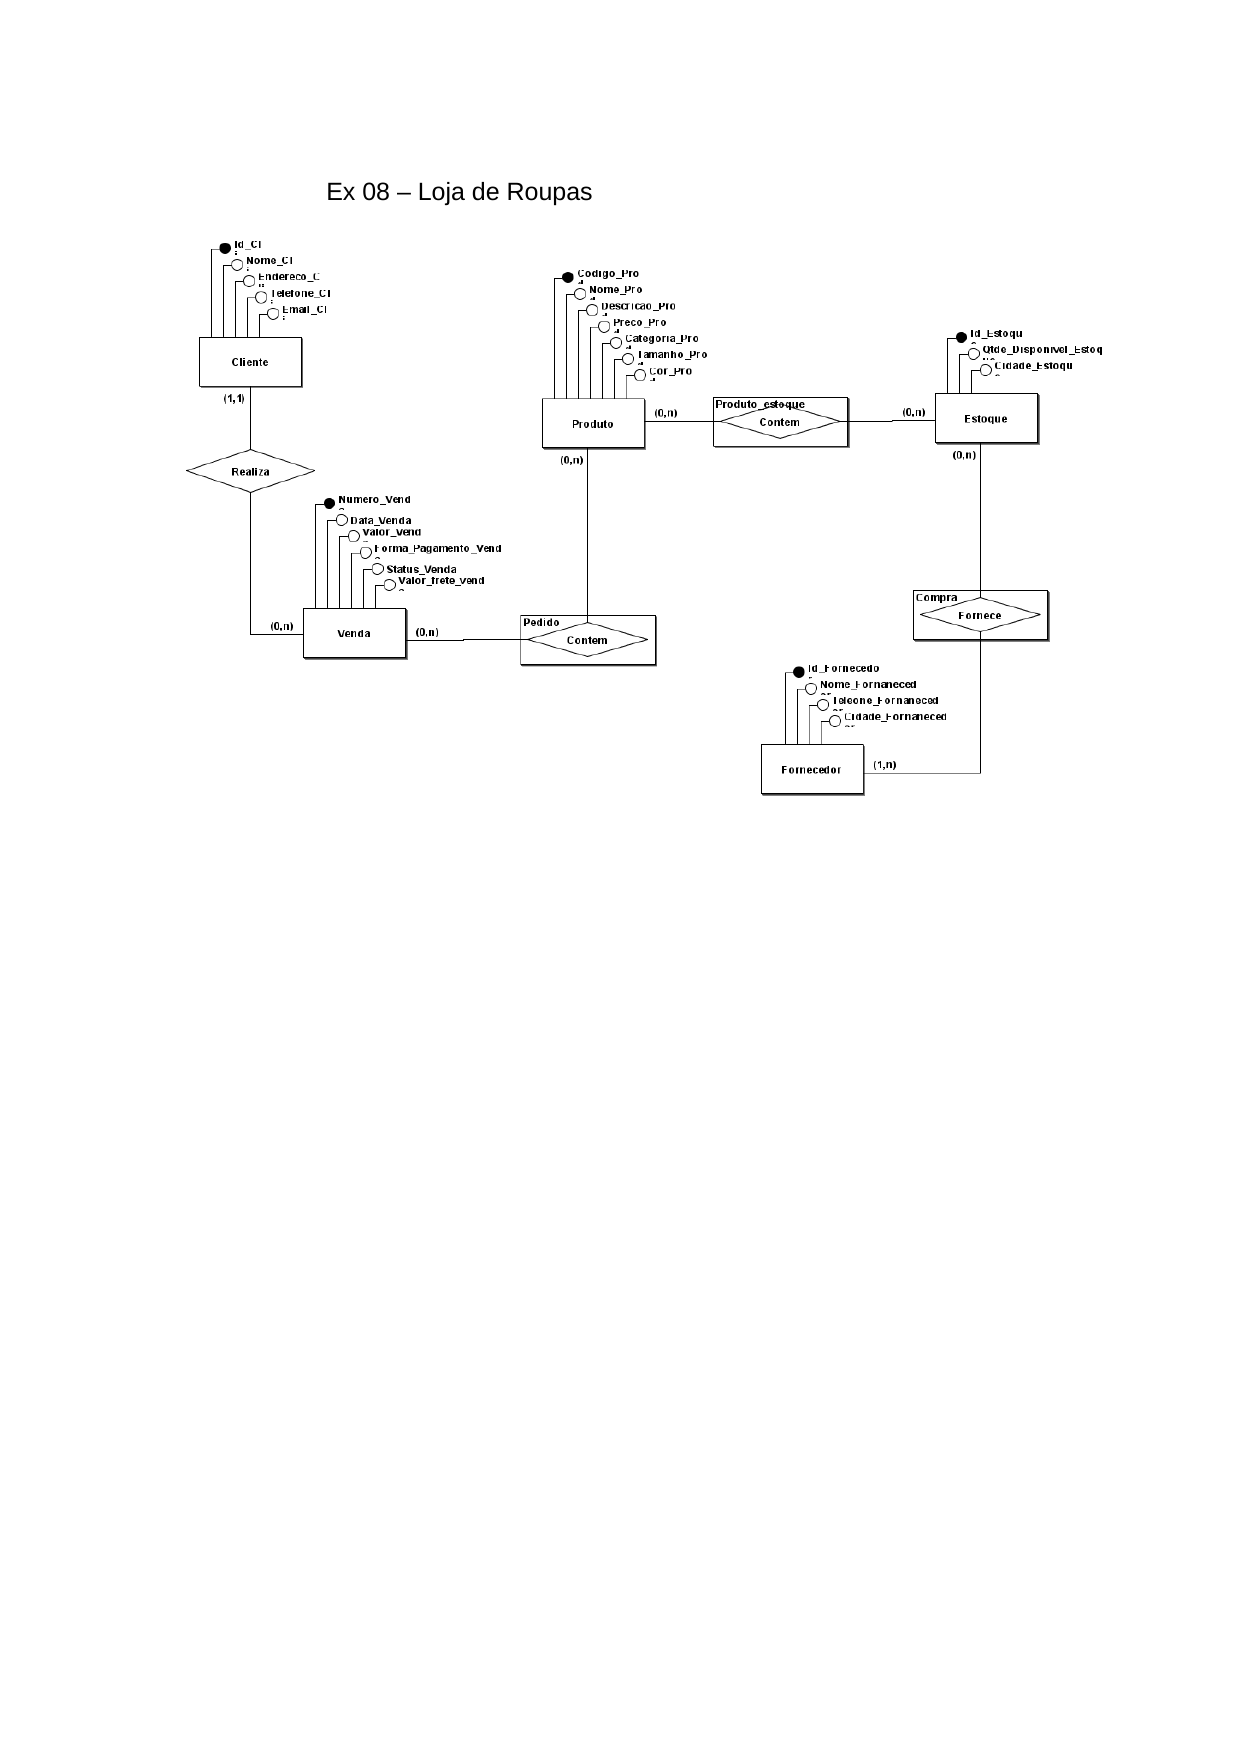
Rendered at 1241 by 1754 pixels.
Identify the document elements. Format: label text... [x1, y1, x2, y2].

text Ex 08 – Loja de Roupas [252, 177, 1122, 206]
picture [178, 239, 1119, 795]
